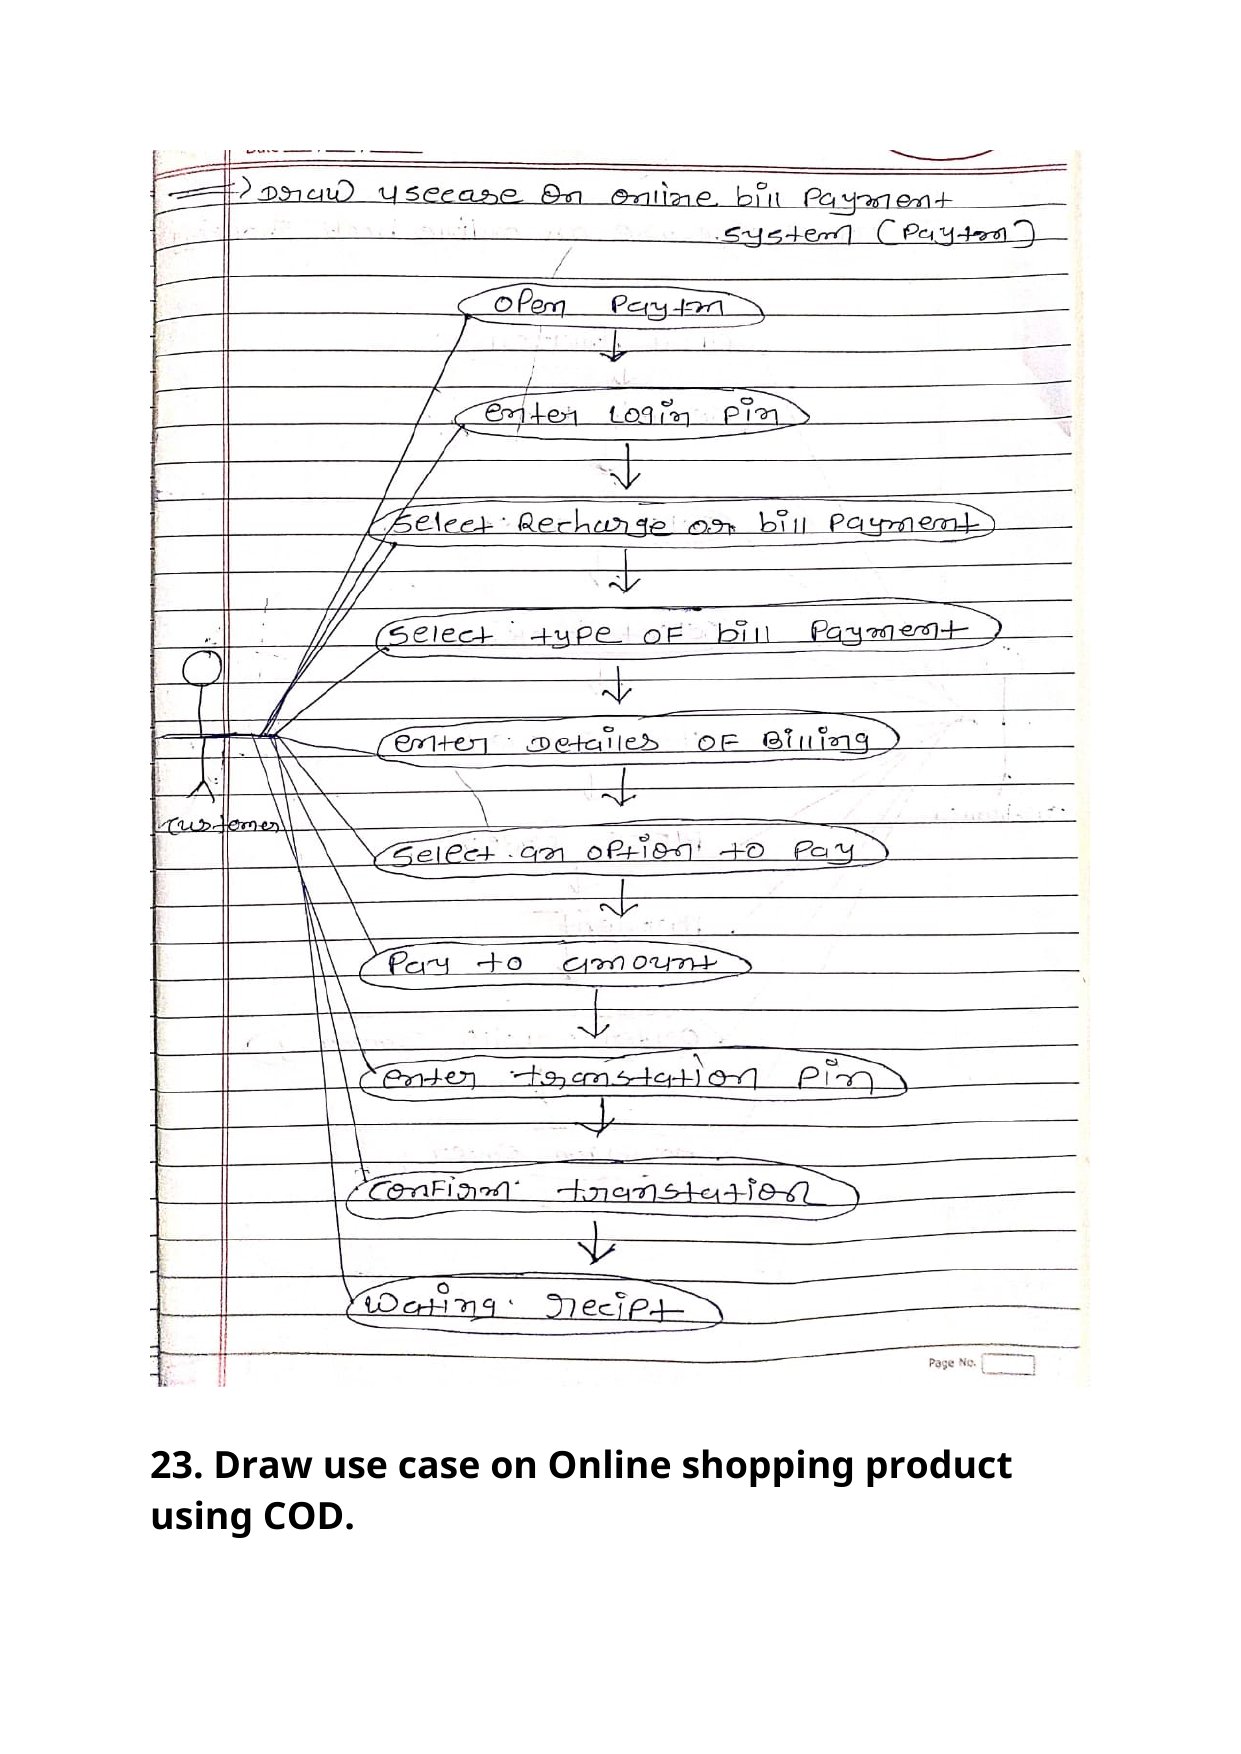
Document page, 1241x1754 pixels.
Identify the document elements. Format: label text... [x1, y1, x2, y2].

text 23. Draw use case on Online shopping product using COD. [150, 1438, 1090, 1540]
picture [150, 150, 1091, 1387]
